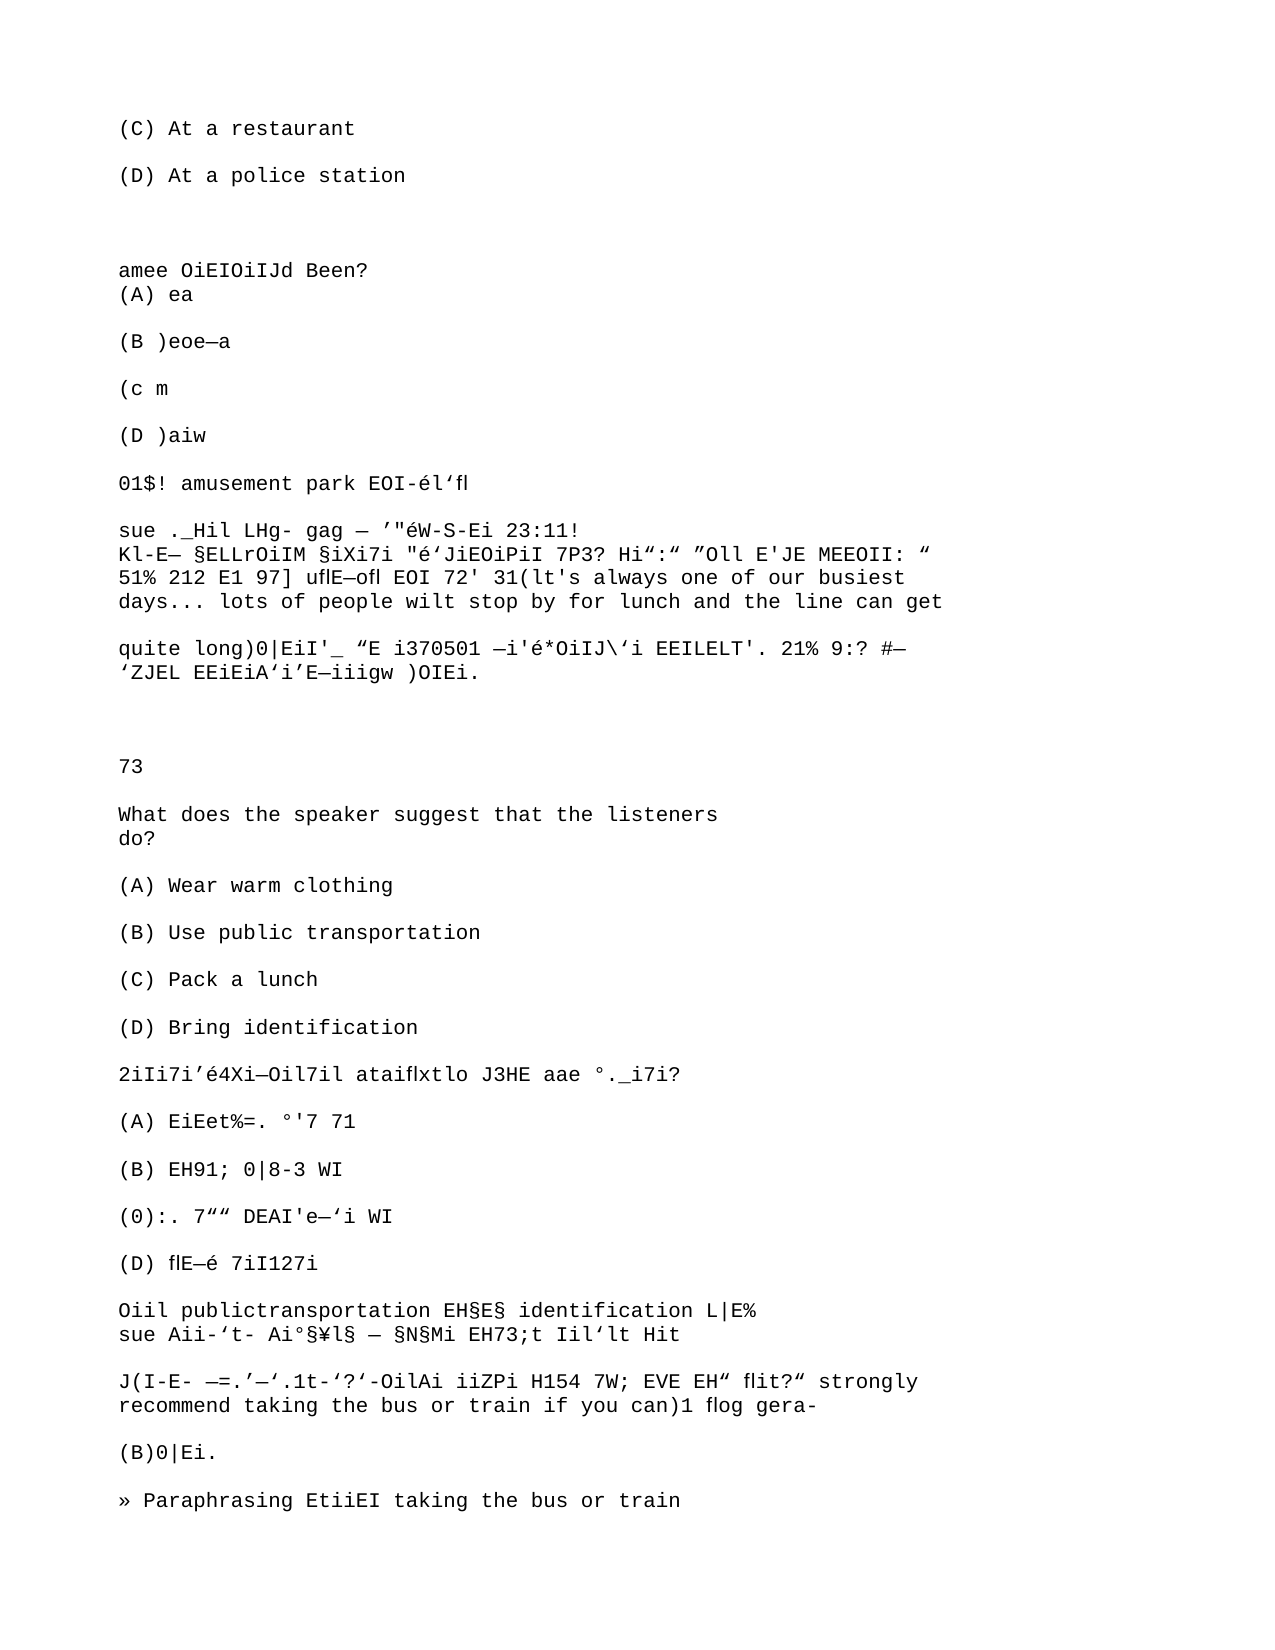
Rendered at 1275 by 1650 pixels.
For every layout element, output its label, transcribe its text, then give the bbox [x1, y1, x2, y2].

text (B)0|Ei. [118, 1442, 1157, 1466]
text What does the speaker suggest that the listeners [118, 804, 1157, 827]
text (D) ﬂE—é 7iI127i [118, 1253, 1157, 1277]
text recommend taking the bus or train if you can)1 ﬂog gera- [118, 1395, 1157, 1419]
text (B) Use public transportation [118, 922, 1157, 946]
text (A) EiEet%=. °'7 71 [118, 1111, 1157, 1135]
text do? [118, 827, 1157, 851]
text sue ._Hil LHg- gag — ’"éW-S-Ei 23:11! [118, 520, 1157, 544]
text Oiil publictransportation EH§E§ identification L|E% [118, 1300, 1157, 1324]
text (0):. 7““ DEAI'e—‘i WI [118, 1206, 1157, 1229]
text 01$! amusement park EOI-él‘ﬂ [118, 473, 1157, 496]
text 73 [118, 757, 1157, 780]
text (B) EH91; 0|8-3 WI [118, 1158, 1157, 1182]
text (D) At a police station [118, 165, 1157, 189]
text (C) At a restaurant [118, 118, 1157, 142]
text (A) ea [118, 284, 1157, 307]
text 51% 212 E1 97] uﬂE—oﬂ EOI 72' 31(lt's always one of our busiest [118, 567, 1157, 591]
text (D )aiw [118, 426, 1157, 449]
text (C) Pack a lunch [118, 969, 1157, 993]
text days... lots of people wilt stop by for lunch and the line can get [118, 591, 1157, 615]
text » Paraphrasing EtiiEI taking the bus or train [118, 1489, 1157, 1513]
text (B )eoe—a [118, 331, 1157, 354]
text (D) Bring identification [118, 1017, 1157, 1040]
text ‘ZJEL EEiEiA‘i’E—iiigw )OIEi. [118, 662, 1157, 686]
text amee OiEIOiIJd Been? [118, 260, 1157, 284]
text Kl-E— §ELLrOiIM §iXi7i "é‘JiEOiPiI 7P3? Hi“:“ ”Oll E'JE MEEOII: “ [118, 544, 1157, 567]
text quite long)0|EiI'_ “E i370501 —i'é*OiIJ\‘i EEILELT'. 21% 9:? #— [118, 638, 1157, 662]
text sue Aii-‘t- Ai°§¥l§ — §N§Mi EH73;t Iil‘lt Hit [118, 1324, 1157, 1348]
text (c m [118, 378, 1157, 402]
text J(I-E- —=.’—‘.1t-‘?‘-OilAi iiZPi H154 7W; EVE EH“ ﬂit?“ strongly [118, 1371, 1157, 1395]
text (A) Wear warm clothing [118, 875, 1157, 898]
text 2iIi7i’é4Xi—Oil7il ataiﬂxtlo J3HE aae °._i7i? [118, 1064, 1157, 1088]
